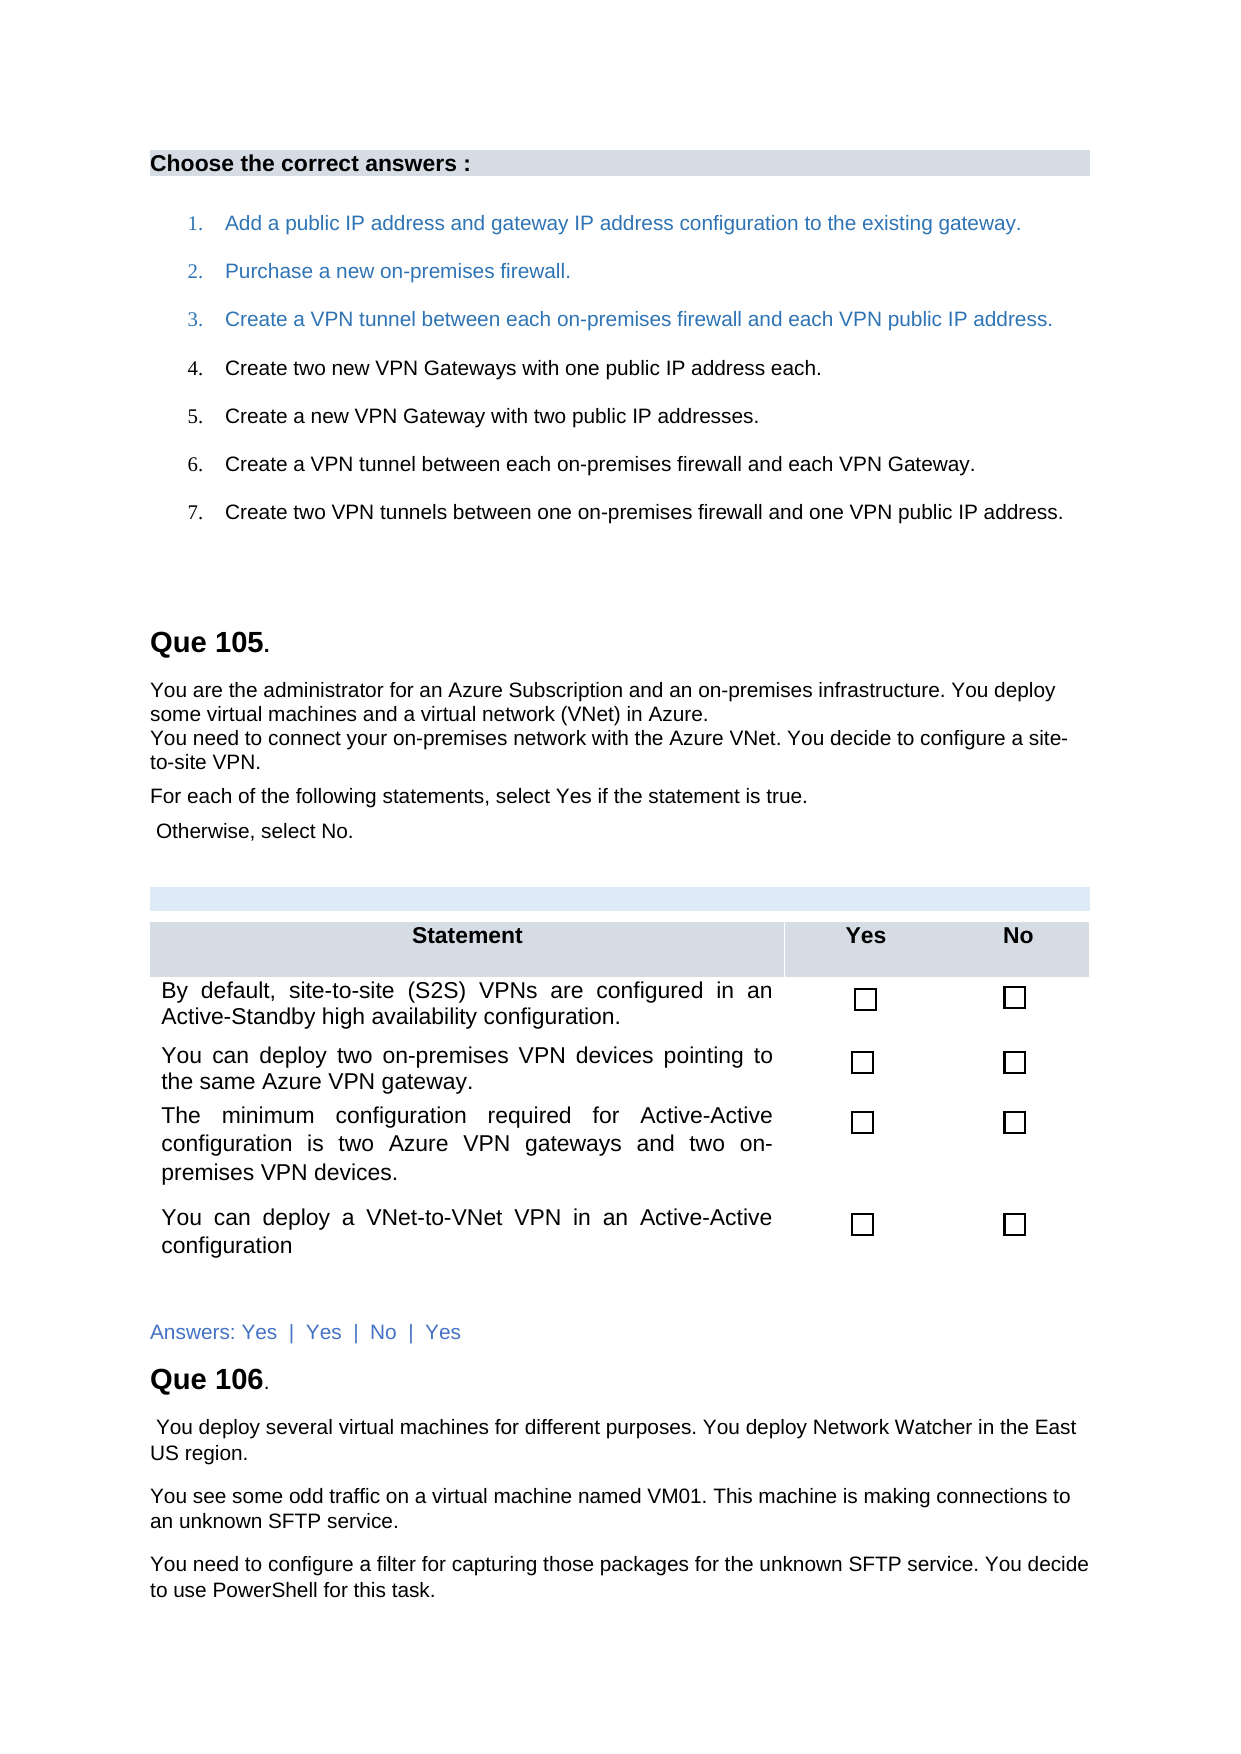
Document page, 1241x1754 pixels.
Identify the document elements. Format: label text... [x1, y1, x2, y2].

table_cell [785, 1204, 947, 1277]
list Create a VPN tunnel between each on-premises firewall and each VPN Gateway. [187, 452, 1090, 476]
table_cell You can deploy two on-premises VPN devices pointing to the same Azure VPN gateway. [150, 1042, 784, 1102]
text You need to connect your on-premises network with the Azure VNet. You decide to configure a site-to-site VPN. [150, 726, 1090, 774]
list Add a public IP address and gateway IP address configuration to the existing gateway. [187, 211, 1090, 235]
list Purchase a new on-premises firewall. [187, 259, 1090, 283]
table_cell [947, 1204, 1089, 1277]
text Que 106. [150, 1362, 1090, 1396]
table_cell By default, site-to-site (S2S) VPNs are configured in an Active-Standby high availability configuration. [150, 977, 784, 1042]
list Create two new VPN Gateways with one public IP address each. [187, 356, 1090, 380]
text You see some odd traffic on a virtual machine named VM01. This machine is making connections to an unknown SFTP service. [150, 1483, 1090, 1533]
table_cell [785, 977, 947, 1042]
table_cell [947, 977, 1089, 1042]
table_header Statement [150, 922, 784, 977]
table_header Yes [785, 922, 947, 977]
text You need to configure a filter for capturing those packages for the unknown SFTP service. You decide to use PowerShell for this task. [150, 1552, 1090, 1602]
table_cell You can deploy a VNet-to-VNet VPN in an Active-Active configuration [150, 1204, 784, 1277]
list Create a VPN tunnel between each on-premises firewall and each VPN public IP address. [187, 307, 1090, 331]
text You are the administrator for an Azure Subscription and an on-premises infrastructure. You deploy some virtual machines and a virtual network (VNet) in Azure. [150, 678, 1090, 726]
text Otherwise, select No. [150, 818, 1090, 842]
list Create two VPN tunnels between one on-premises firewall and one VPN public IP address. [187, 500, 1090, 524]
table_cell [947, 1042, 1089, 1102]
table_cell The minimum configuration required for Active-Active configuration is two Azure VPN gateways and two on-premises VPN devices. [150, 1102, 784, 1204]
table_cell [785, 1042, 947, 1102]
table_cell [785, 1102, 947, 1204]
text For each of the following statements, select Yes if the statement is true. [150, 784, 1090, 808]
table_cell [947, 1102, 1089, 1204]
text You deploy several virtual machines for different purposes. You deploy Network Watcher in the East US region. [150, 1415, 1090, 1465]
table_header No [947, 922, 1089, 977]
text Answers: Yes | Yes | No | Yes [150, 1320, 1090, 1344]
list Create a new VPN Gateway with two public IP addresses. [187, 404, 1090, 428]
text Que 105. [150, 625, 1090, 658]
text Choose the correct answers : [150, 150, 1090, 176]
